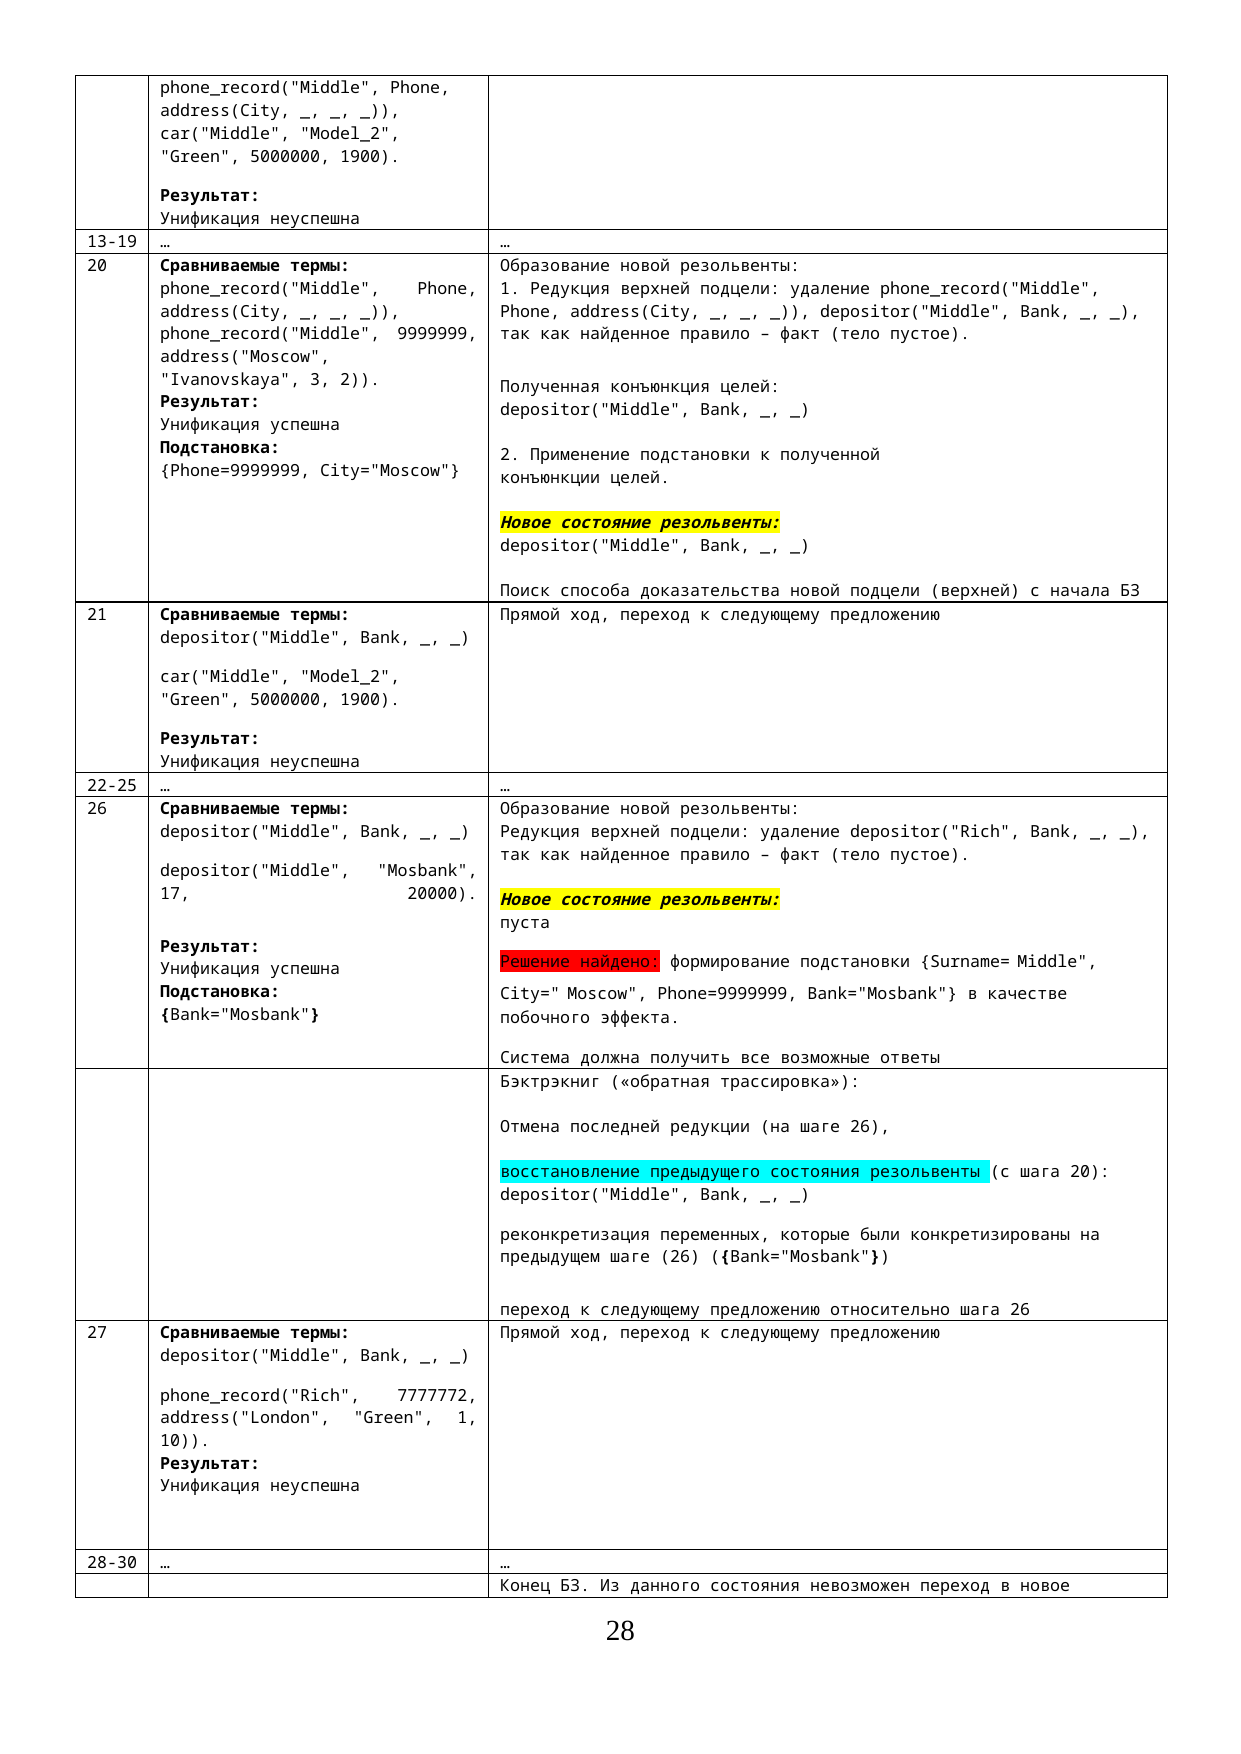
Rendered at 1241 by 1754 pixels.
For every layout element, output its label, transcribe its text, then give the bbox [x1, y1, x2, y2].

table_cell 20 [76, 254, 148, 601]
table_cell Образование новой резольвенты: Редукция верхней подцели: удаление depositor("Rich", Bank, _, _), так как найденное правило – факт (тело пустое). Новое состояние резольвенты: пуста Решение найдено: формирование подстановки {Surname= Middle", City=" Moscow", Phone=9999999, Bank="Mosbank"} в качестве побочного эффекта. Система должна получить все возможные ответы [489, 797, 1167, 1068]
table_cell 13-19 [76, 230, 148, 253]
table_cell … [149, 773, 488, 796]
table_cell [149, 1069, 488, 1320]
table_cell 12 [76, 76, 148, 229]
table_cell … [149, 1550, 488, 1573]
table_cell 22-25 [76, 773, 148, 796]
table_cell [76, 1574, 148, 1597]
table_cell Сравниваемые термы: phone_record("Middle", Phone, address(City, _, _, _)), phone_record("Middle", 9999999, address("Moscow", "Ivanovskaya", 3, 2)). Результат: Унификация успешна Подстановка: {Phone=9999999, City="Moscow"} [149, 254, 488, 601]
table_cell 27 [76, 1321, 148, 1549]
table_cell [76, 1069, 148, 1320]
table_cell Прямой ход, переход к следующему предложению [489, 603, 1167, 772]
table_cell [489, 1574, 1167, 1597]
table_cell Образование новой резольвенты: 1. Редукция верхней подцели: удаление phone_record("Middle", Phone, address(City, _, _, _)), depositor("Middle", Bank, _, _), так как найденное правило – факт (тело пустое). Полученная конъюнкция целей: depositor("Middle", Bank, _, _) 2. Применение подстановки к полученной конъюнкции целей. Новое состояние резольвенты: depositor("Middle", Bank, _, _) Поиск способа доказательства новой подцели (верхней) с начала БЗ [489, 254, 1167, 601]
table_cell Прямой ход, переход к следующему предложению [489, 1321, 1167, 1549]
table_cell … [489, 230, 1167, 253]
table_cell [149, 76, 488, 229]
table_cell [149, 1574, 488, 1597]
table_cell 26 [76, 797, 148, 1068]
table_cell Бэктрэкниг («обратная трассировка»): Отмена последней редукции (на шаге 26), восстановление предыдущего состояния резольвенты (с шага 20): depositor("Middle", Bank, _, _) реконкретизация переменных, которые были конкретизированы на предыдущем шаге (26) ({Bank="Mosbank"}) переход к следующему предложению относительно шага 26 [489, 1069, 1167, 1320]
table_cell 21 [76, 603, 148, 772]
table_cell Сравниваемые термы: depositor("Middle", Bank, _, _) depositor("Middle", "Mosbank", 17, 20000). Результат: Унификация успешна Подстановка: {Bank="Mosbank"} [149, 797, 488, 1068]
table_cell … [489, 1550, 1167, 1573]
table_cell … [149, 230, 488, 253]
table_cell 28-30 [76, 1550, 148, 1573]
table_cell Сравниваемые термы: depositor("Middle", Bank, _, _) phone_record("Rich", 7777772, address("London", "Green", 1, 10)). Результат: Унификация неуспешна [149, 1321, 488, 1549]
table_cell Сравниваемые термы: depositor("Middle", Bank, _, _) car("Middle", "Model_2", "Green", 5000000, 1900). Результат: Унификация неуспешна [149, 603, 488, 772]
table_cell … [489, 773, 1167, 796]
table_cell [489, 76, 1167, 229]
